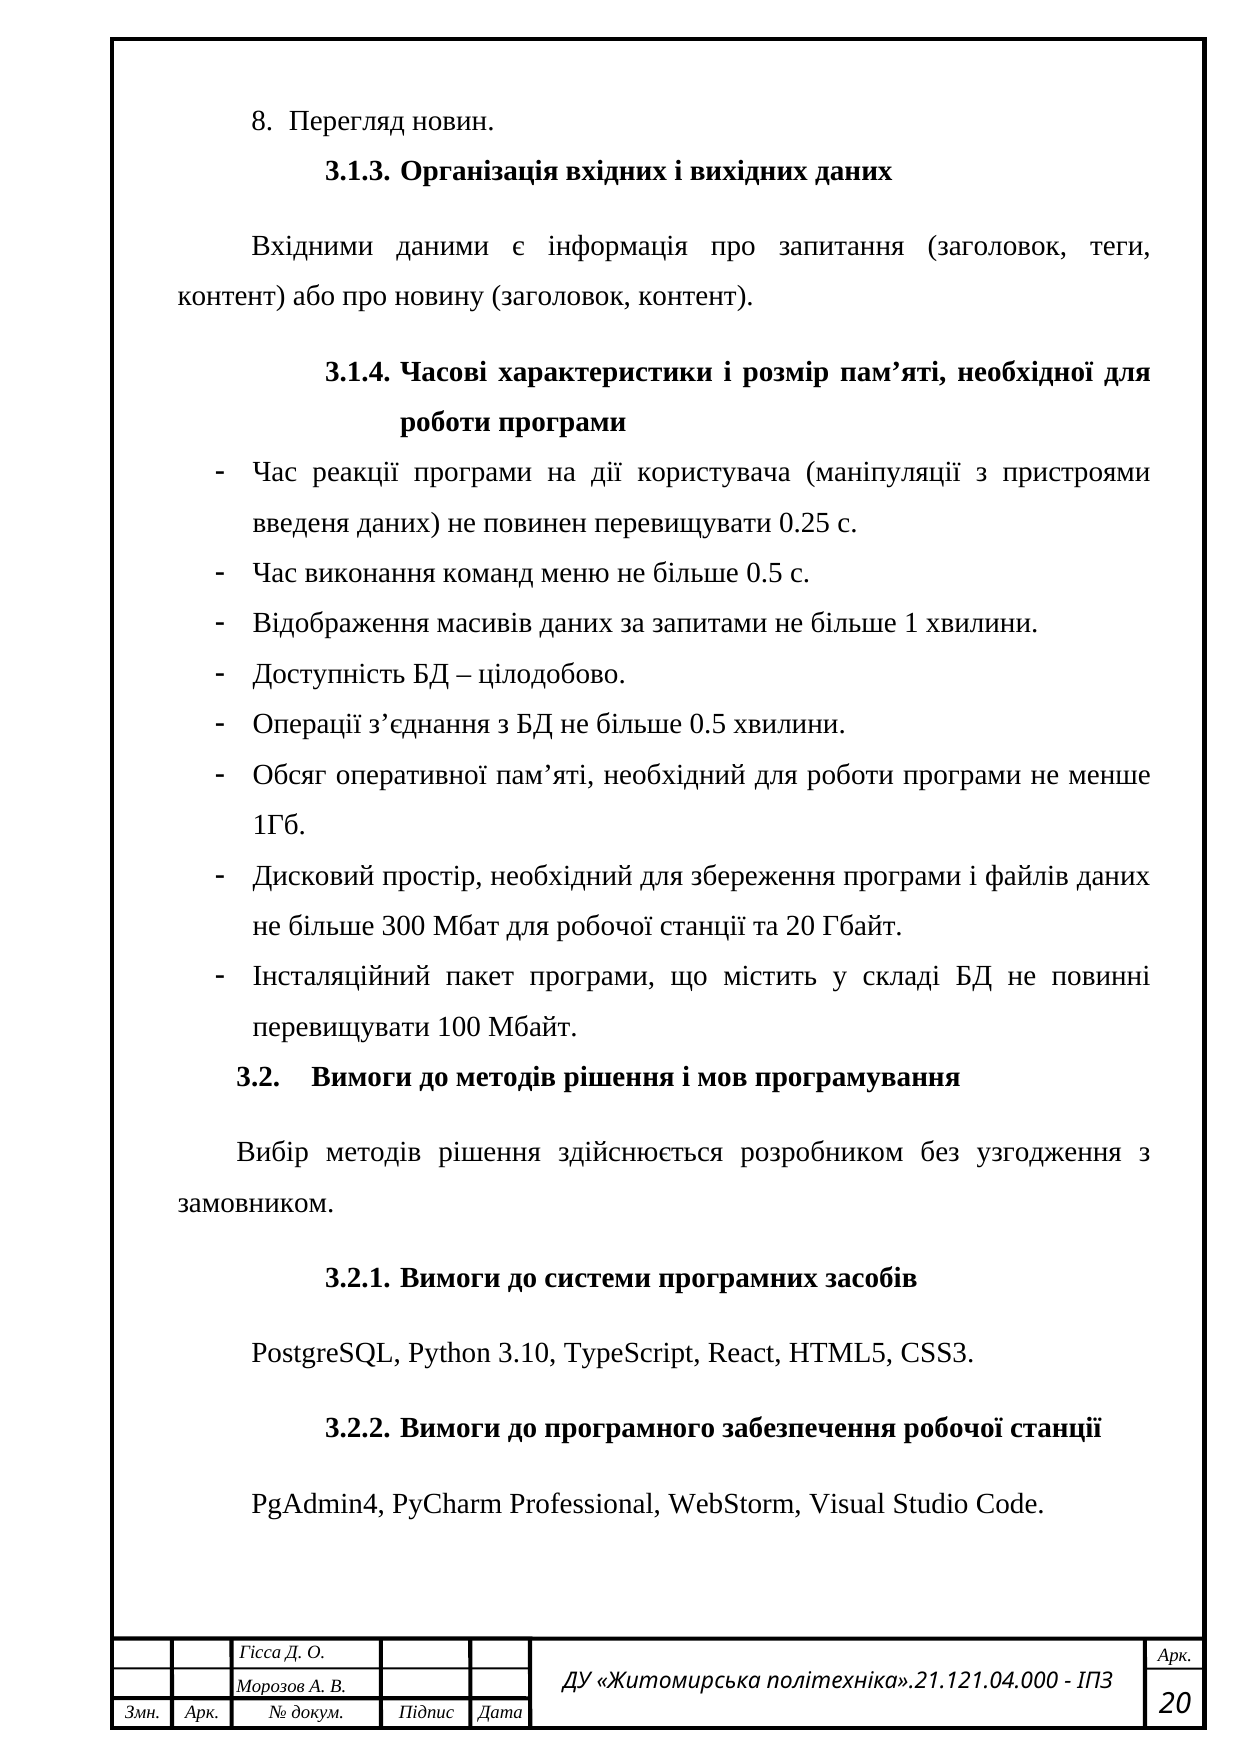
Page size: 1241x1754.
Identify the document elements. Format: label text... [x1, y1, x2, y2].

text PostgreSQL, Python 3.10, TypeScript, React, HTML5, CSS3. [251, 1335, 1152, 1369]
list Вимоги до системи програмних засобів [325, 1260, 1152, 1293]
list Організація вхідних і вихідних даних [325, 153, 1152, 186]
text Вхідними даними є інформація про запитання (заголовок, теги, контент) або про новину (заголовок, контент). [177, 228, 1152, 312]
list Обсяг оперативної пам’яті, необхідний для роботи програми не менше 1Гб. [215, 757, 1152, 841]
list Часові характеристики і розмір пам’яті, необхідної для роботи програми [325, 354, 1152, 438]
list Дисковий простір, необхідний для збереження програми і файлів даних не більше 300 Мбат для робочої станції та 20 Гбайт. [215, 858, 1152, 942]
list Час реакції програми на дії користувача (маніпуляції з пристроями введеня даних) не повинен перевищувати 0.25 с. [215, 454, 1152, 538]
list Вимоги до програмного забезпечення робочої станції [325, 1411, 1152, 1444]
text Вибір методів рішення здійснюється розробником без узгодження з замовником. [177, 1134, 1152, 1218]
text PgAdmin4, PyCharm Professional, WebStorm, Visual Studio Code. [251, 1486, 1152, 1519]
list Інсталяційний пакет програми, що містить у складі БД не повинні перевищувати 100 Мбайт. [215, 958, 1152, 1042]
list Відображення масивів даних за запитами не більше 1 хвилини. [215, 606, 1152, 639]
list Перегляд новин. [251, 103, 1152, 136]
list Час виконання команд меню не більше 0.5 с. [215, 555, 1152, 589]
list Доступність БД – цілодобово. [215, 656, 1152, 690]
list Вимоги до методів рішення і мов програмування [236, 1059, 1152, 1093]
list Операції з’єднання з БД не більше 0.5 хвилини. [215, 706, 1152, 740]
